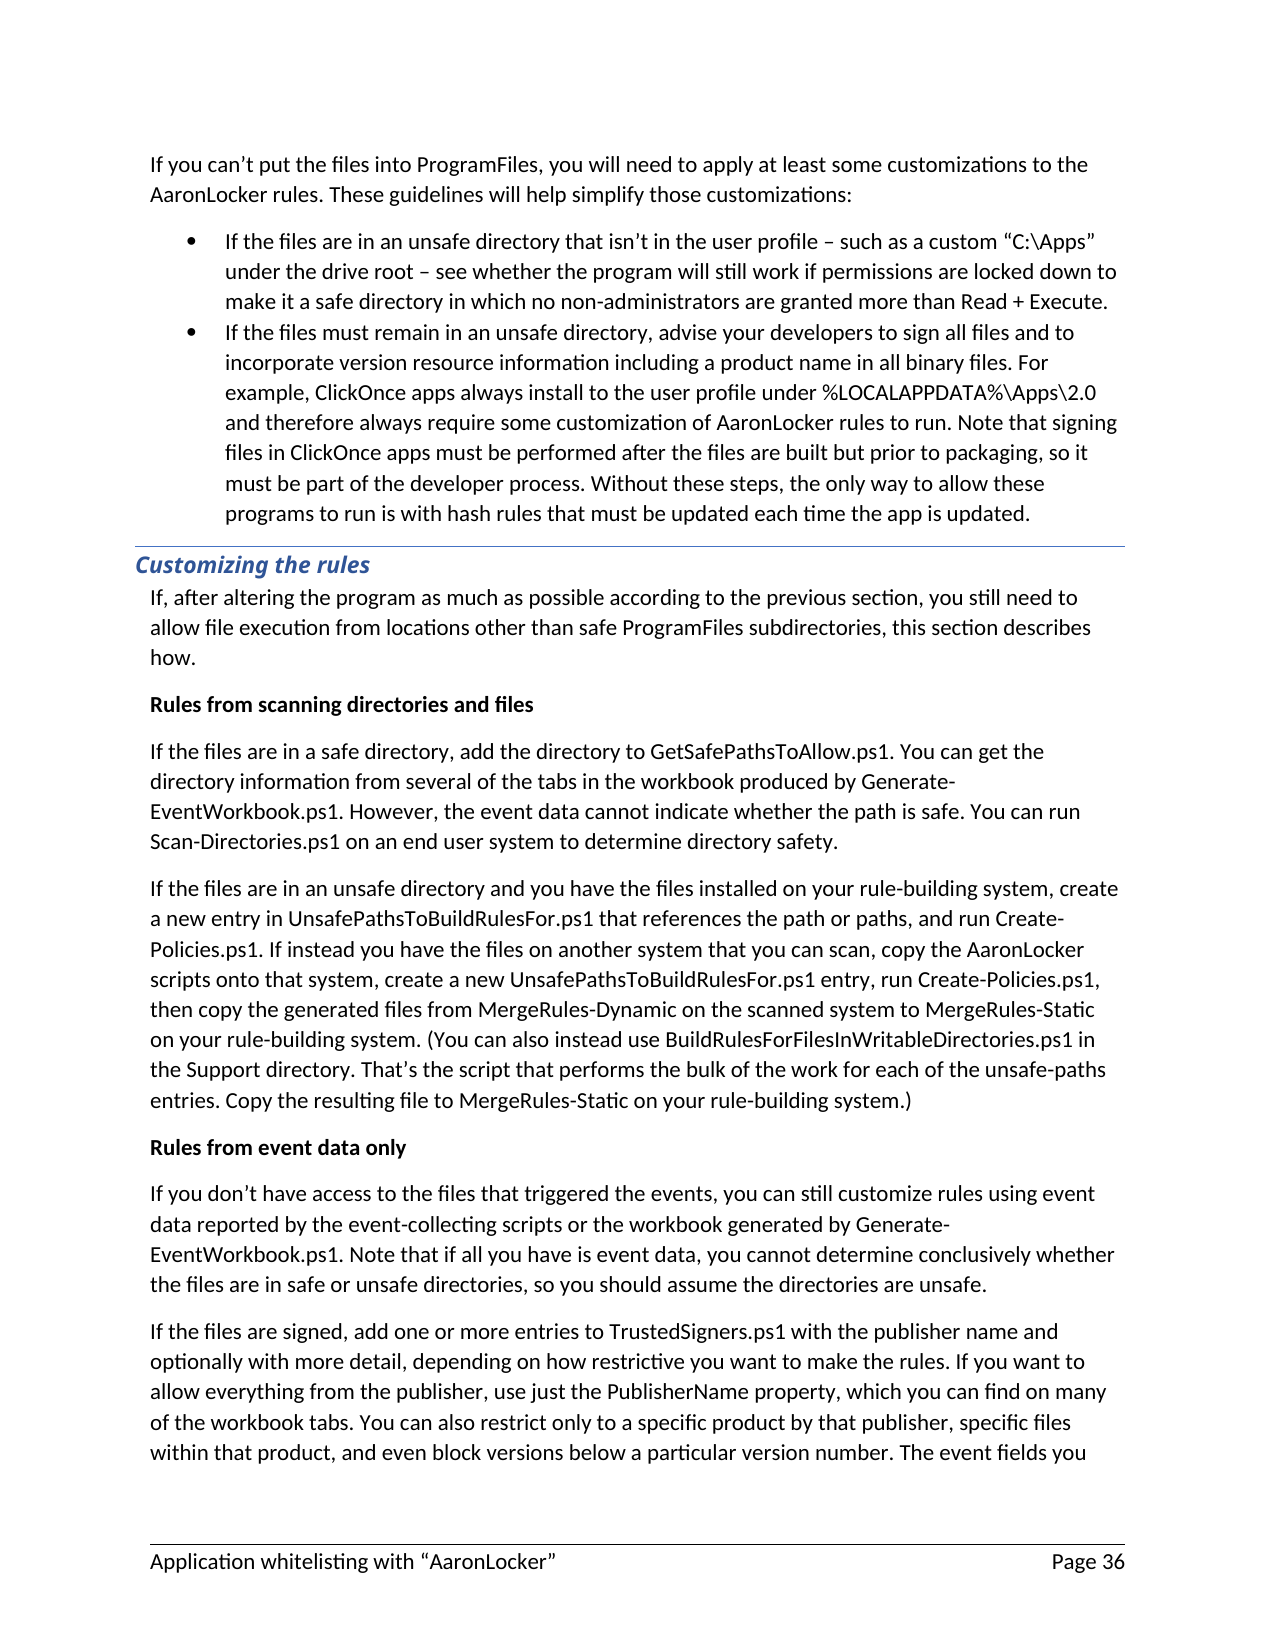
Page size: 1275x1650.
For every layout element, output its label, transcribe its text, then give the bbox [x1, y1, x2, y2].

list If the files must remain in an unsafe directory, advise your developers to sign all files and to incorporate version resource information including a product name in all binary files. For example, ClickOnce apps always install to the user profile under %LOCALAPPDATA%\Apps\2.0 and therefore always require some customization of AaronLocker rules to run. Note that signing files in ClickOnce apps must be performed after the files are built but prior to packaging, so it must be part of the developer process. Without these steps, the only way to allow these programs to run is with hash rules that must be updated each time the app is updated. [187, 318, 1125, 527]
text If the files are in an unsafe directory and you have the files installed on your rule-building system, create a new entry in UnsafePathsToBuildRulesFor.ps1 that references the path or paths, and run Create-Policies.ps1. If instead you have the files on another system that you can scan, copy the AaronLocker scripts onto that system, create a new UnsafePathsToBuildRulesFor.ps1 entry, run Create-Policies.ps1, then copy the generated files from MergeRules-Dynamic on the scanned system to MergeRules-Static on your rule-building system. (You can also instead use BuildRulesForFilesInWritableDirectories.ps1 in the Support directory. That’s the script that performs the bulk of the work for each of the unsafe-paths entries. Copy the resulting file to MergeRules-Static on your rule-building system.) [150, 874, 1125, 1114]
text If you can’t put the files into ProgramFiles, you will need to apply at least some customizations to the AaronLocker rules. These guidelines will help simplify those customizations: [150, 150, 1125, 208]
list If the files are in an unsafe directory that isn’t in the user profile – such as a custom “C:\Apps” under the drive root – see whether the program will still work if permissions are locked down to make it a safe directory in which no non-administrators are granted more than Read + Execute. [187, 227, 1125, 316]
text If you don’t have access to the files that triggered the events, you can still customize rules using event data reported by the event-collecting scripts or the workbook generated by Generate-EventWorkbook.ps1. Note that if all you have is event data, you cannot determine conclusively whether the files are in safe or unsafe directories, so you should assume the directories are unsafe. [150, 1179, 1125, 1298]
text Rules from event data only [150, 1133, 1125, 1161]
text Rules from scanning directories and files [150, 690, 1125, 718]
subtitle Customizing the rules [135, 547, 1125, 580]
text If the files are in a safe directory, add the directory to GetSafePathsToAllow.ps1. You can get the directory information from several of the tabs in the workbook produced by Generate-EventWorkbook.ps1. However, the event data cannot indicate whether the path is safe. You can run Scan-Directories.ps1 on an end user system to determine directory safety. [150, 737, 1125, 856]
text If, after altering the program as much as possible according to the previous section, you still need to allow file execution from locations other than safe ProgramFiles subdirectories, this section describes how. [150, 583, 1125, 671]
